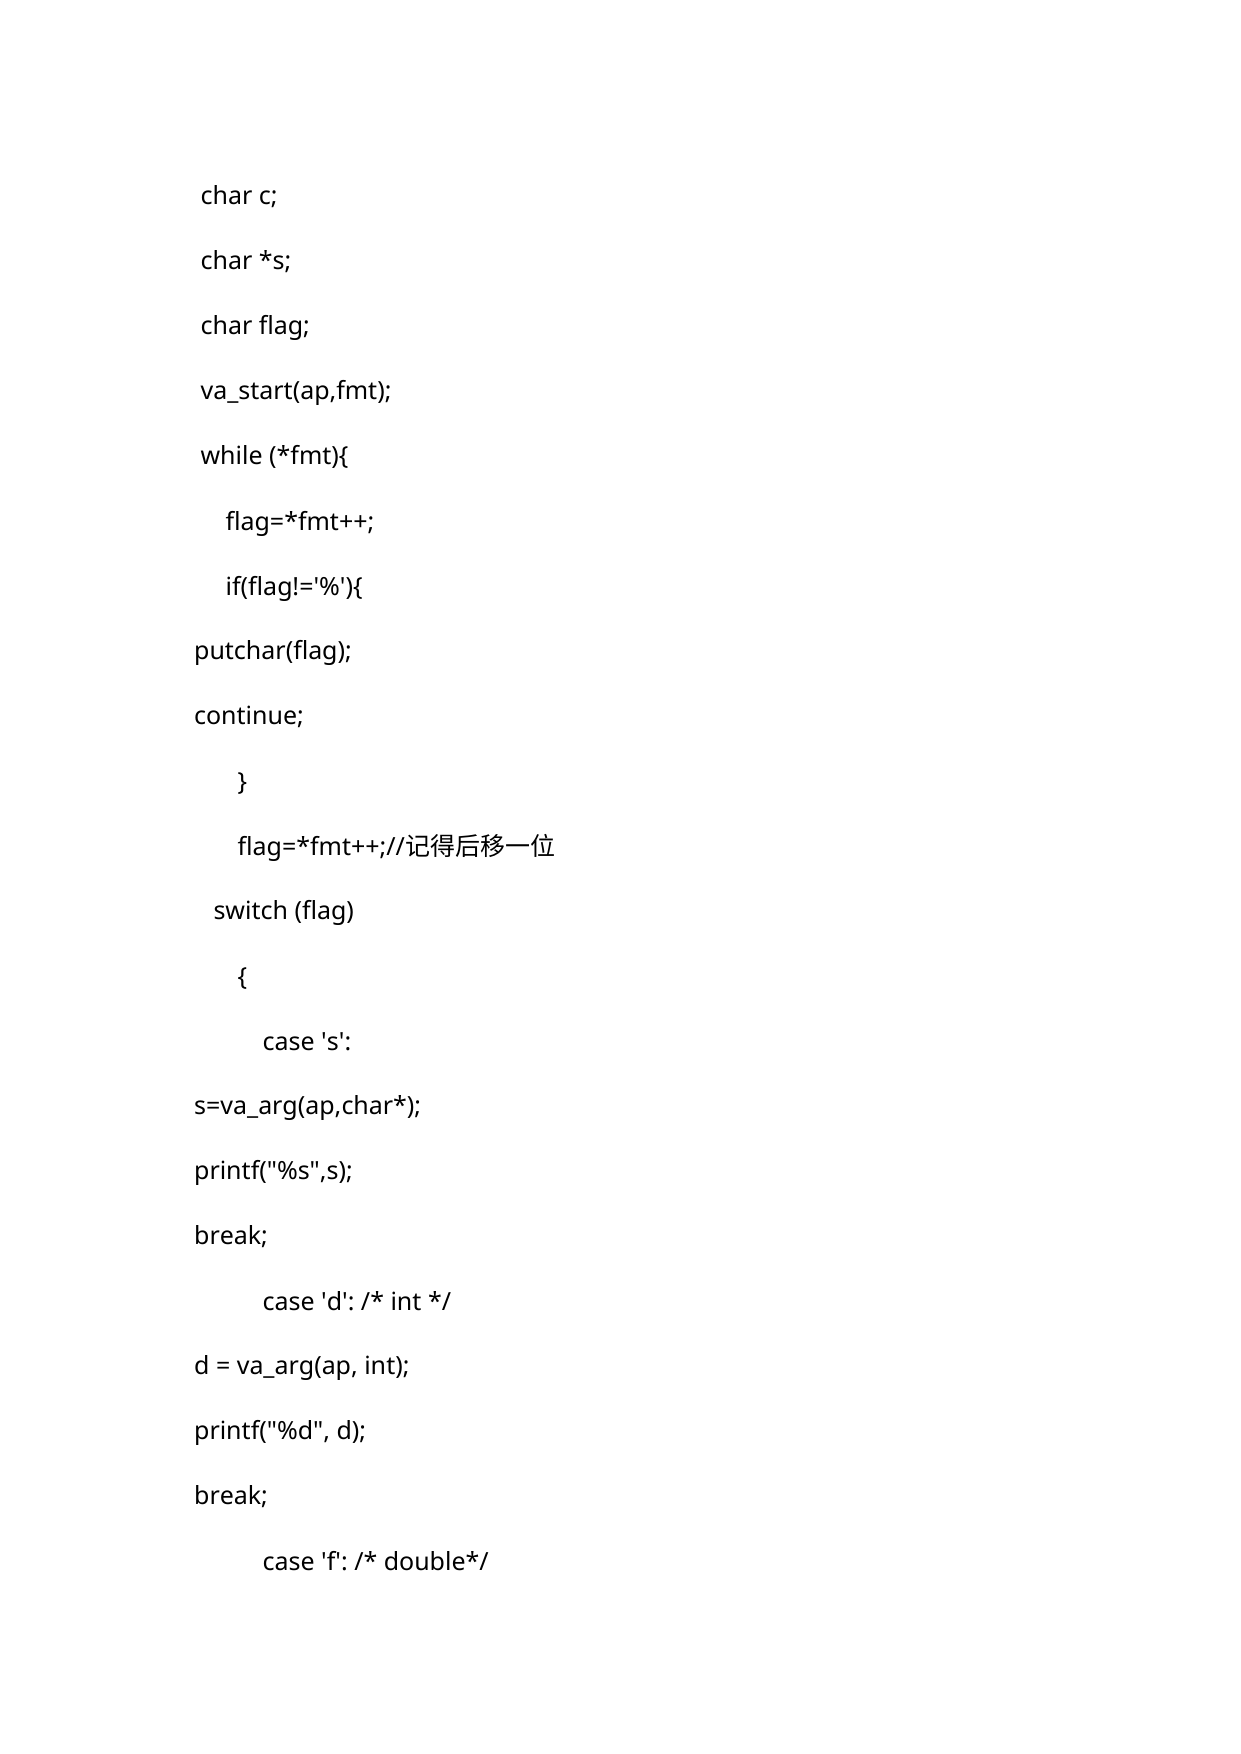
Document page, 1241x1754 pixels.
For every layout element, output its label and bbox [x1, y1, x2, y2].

text [187, 162, 1053, 1592]
